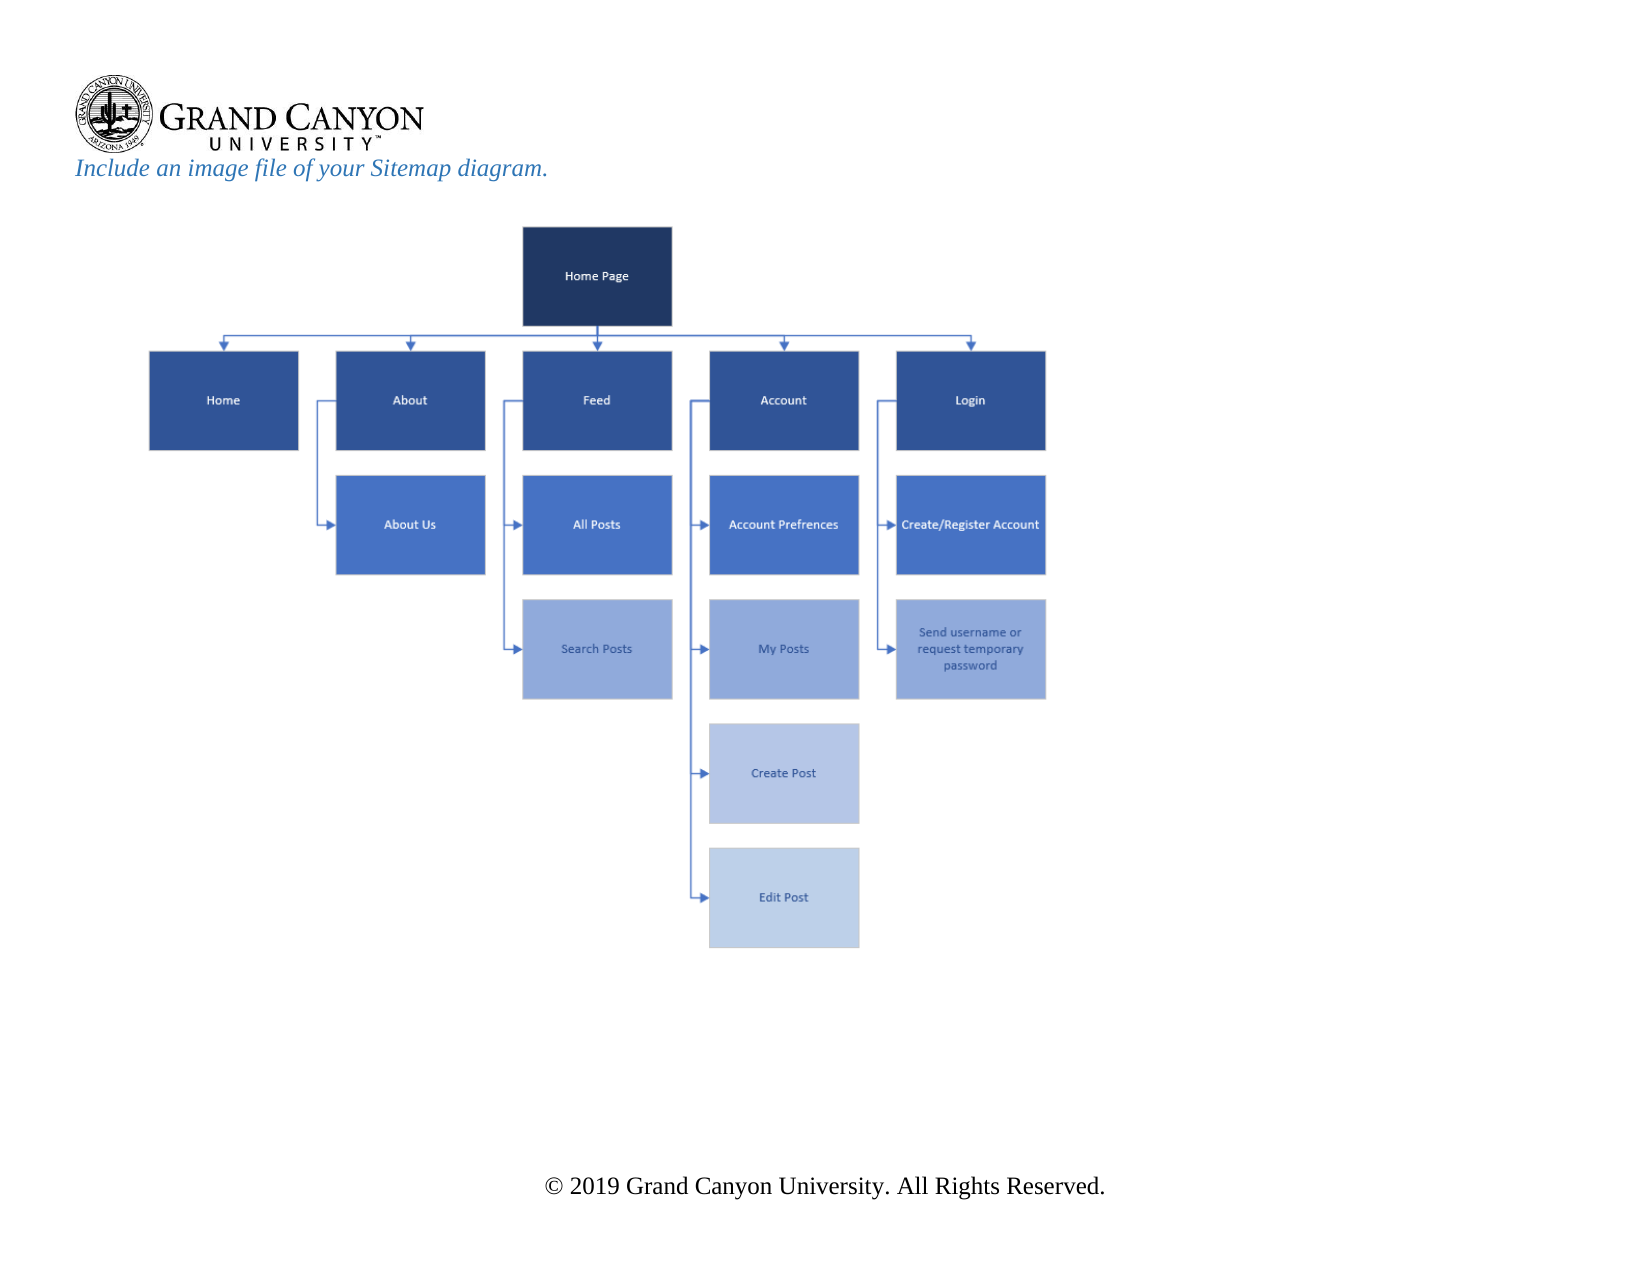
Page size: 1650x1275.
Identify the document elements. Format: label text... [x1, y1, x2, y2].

picture [75, 215, 1120, 973]
picture [75, 75, 424, 153]
text Include an image file of your Sitemap diagram. [75, 153, 1575, 182]
